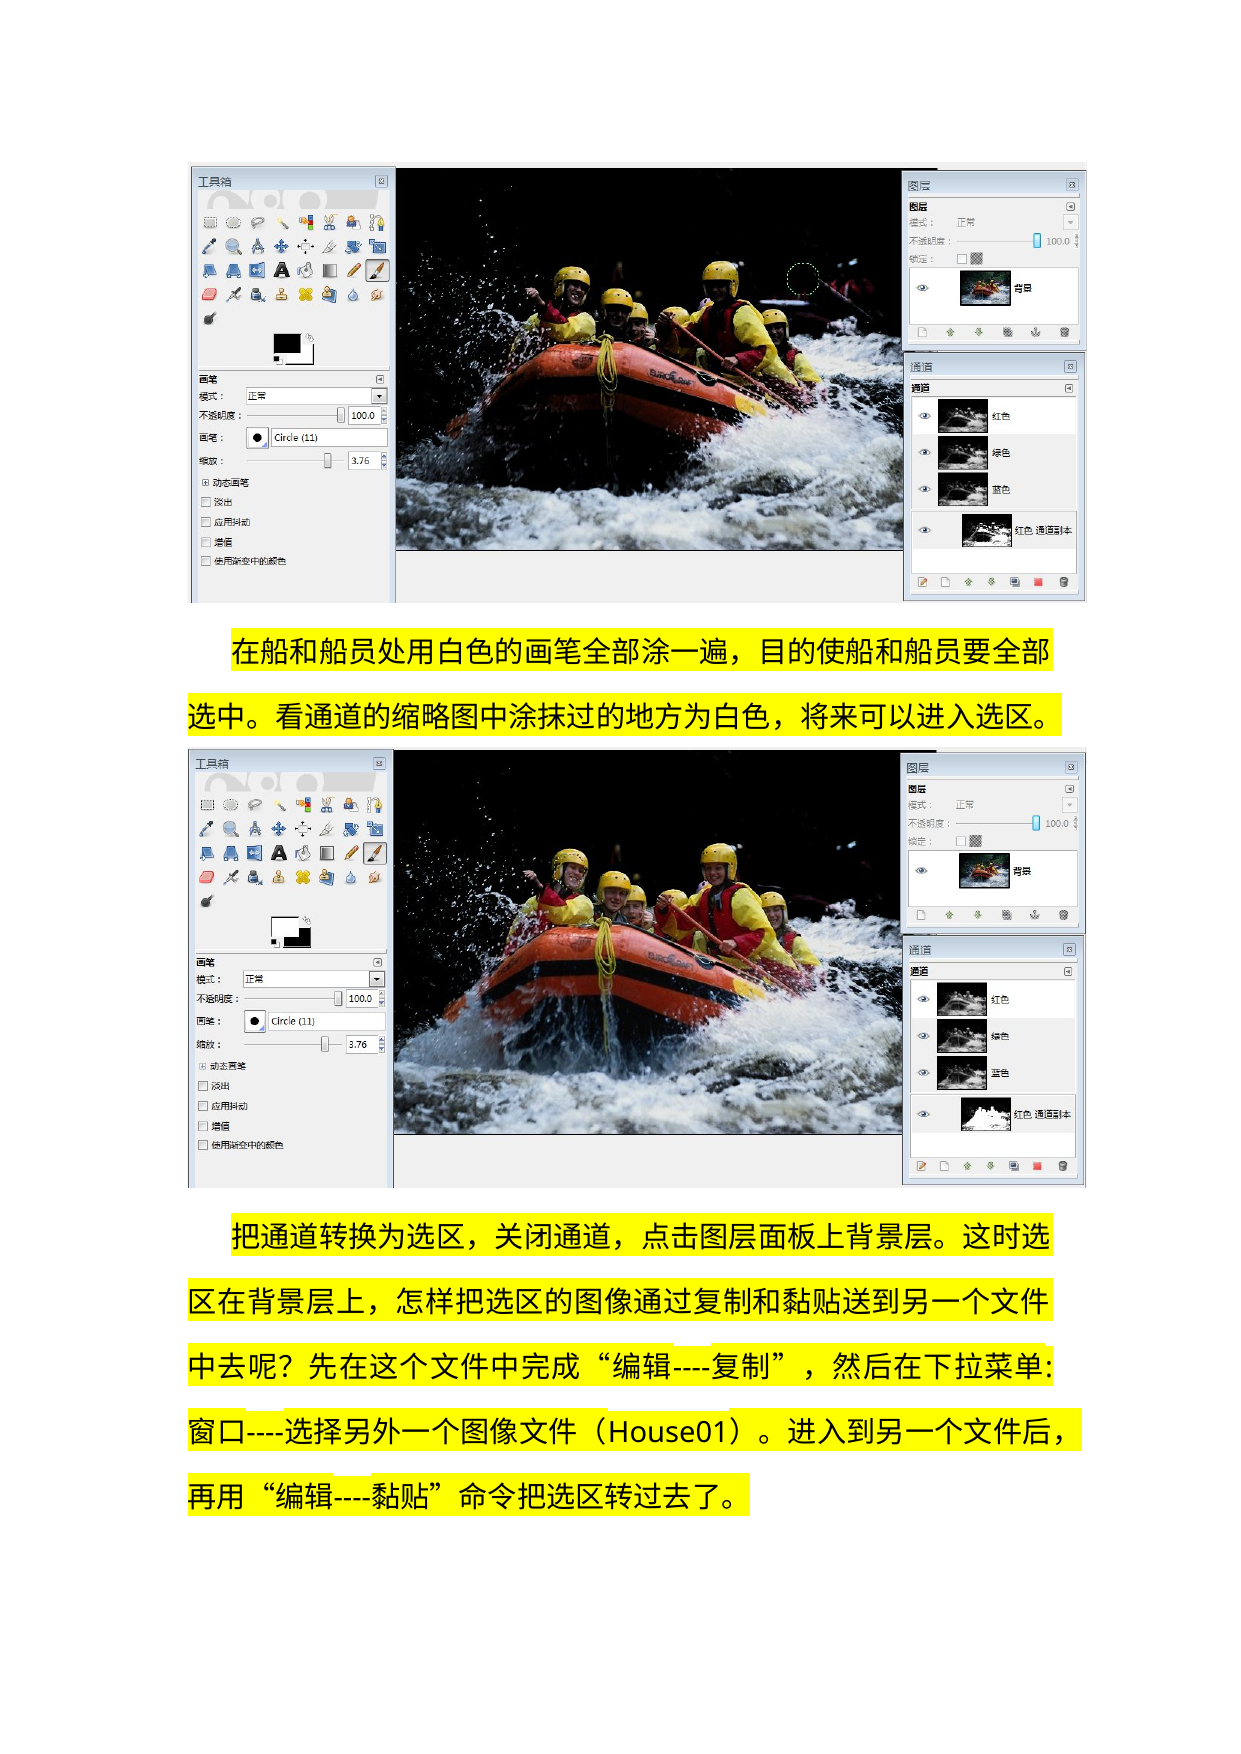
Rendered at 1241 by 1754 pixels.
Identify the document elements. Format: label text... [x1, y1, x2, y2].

picture [187, 162, 1087, 603]
picture [187, 747, 1087, 1188]
text 在船和船员处用白色的画笔全部涂一遍，目的使船和船员要全部选中。看通道的缩略图中涂抹过的地方为白色，将来可以进入选区。 [187, 617, 1053, 747]
text 把通道转换为选区，关闭通道，点击图层面板上背景层。这时选区在背景层上，怎样把选区的图像通过复制和黏贴送到另一个文件中去呢？先在这个文件中完成“编辑----复制”，然后在下拉菜单: 窗口----选择另外一个图像文件（House01）。进入到另一个文件后，再用“编辑----黏贴”命令把选区转过去了。 [187, 1202, 1053, 1527]
